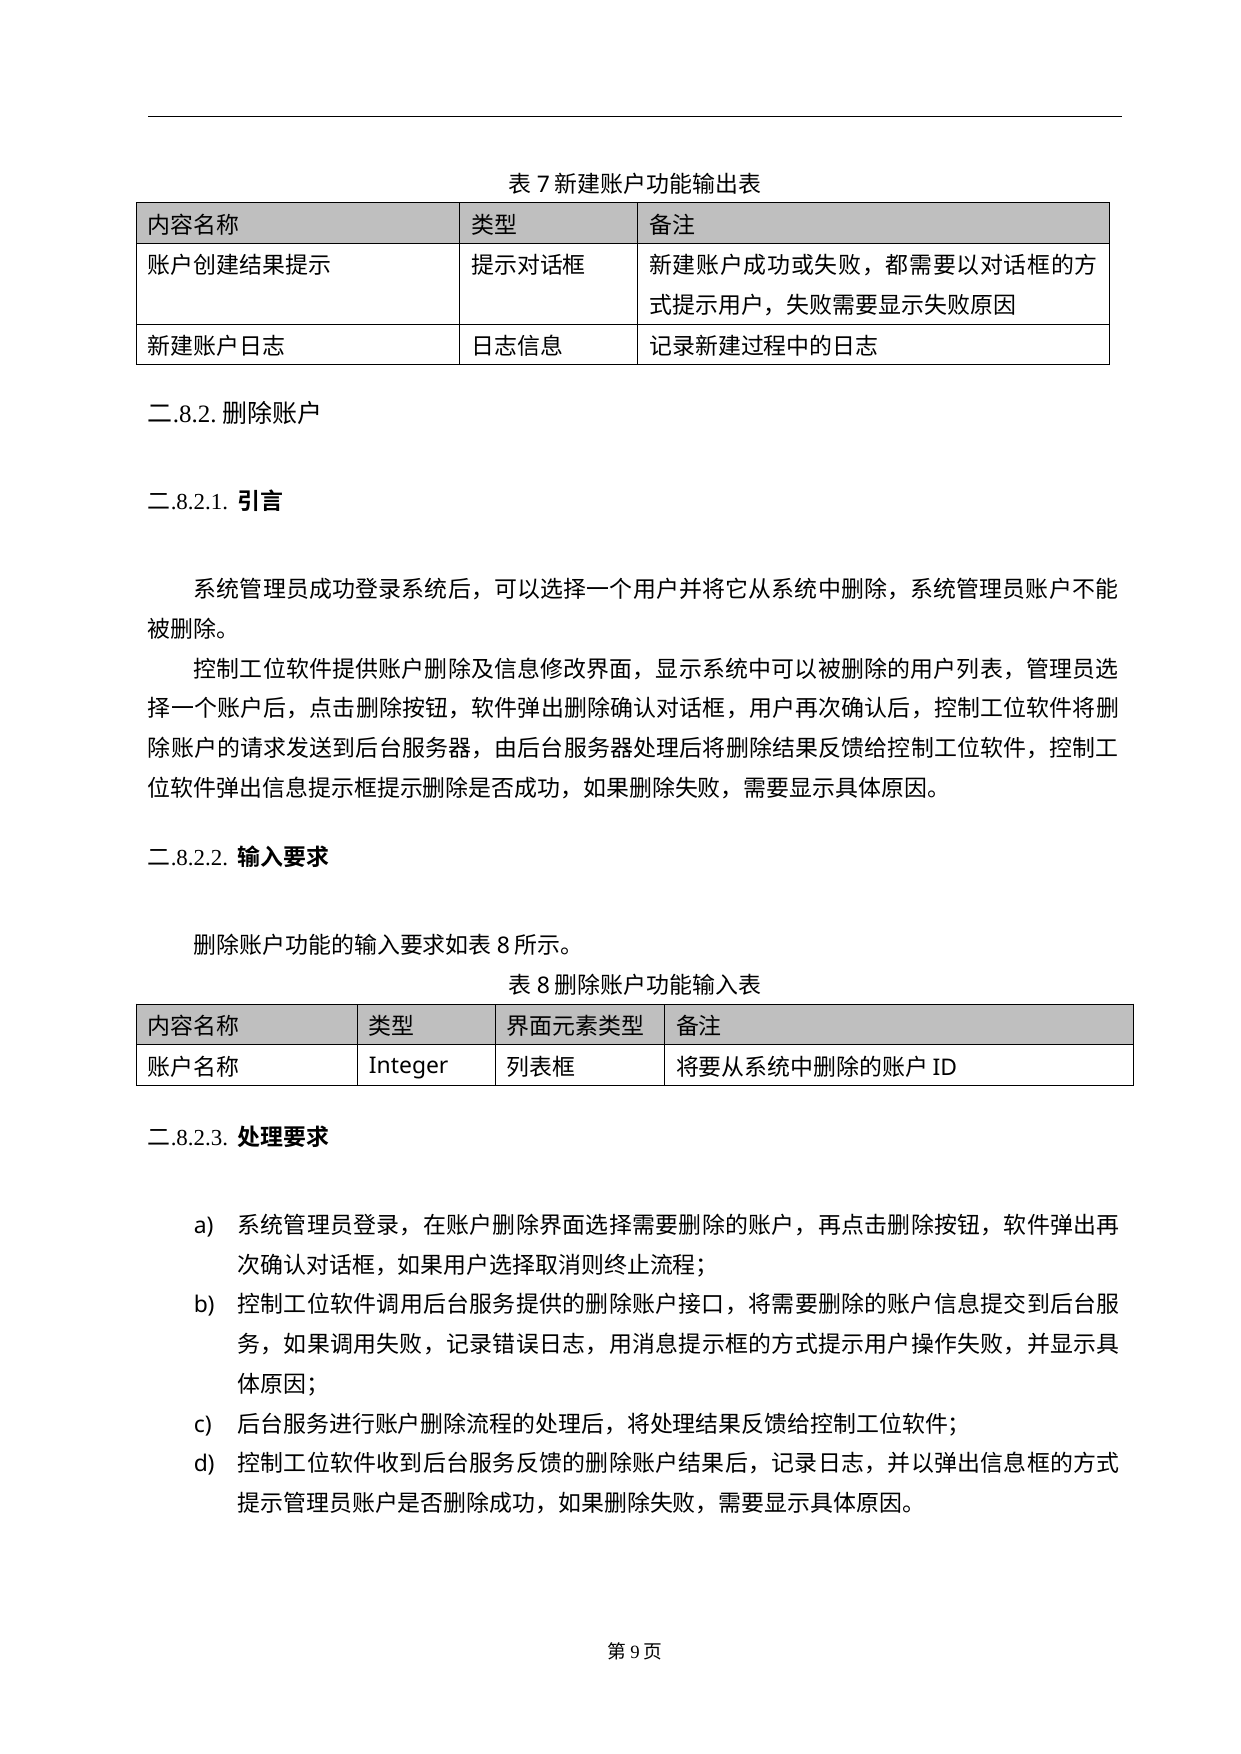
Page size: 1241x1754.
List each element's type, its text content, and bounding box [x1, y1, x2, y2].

subtitle 输入要求 [148, 835, 1122, 875]
text 系统管理员成功登录系统后，可以选择一个用户并将它从系统中删除，系统管理员账户不能被删除。 [148, 568, 1122, 647]
subtitle 删除账户 [148, 392, 1122, 432]
subtitle 引言 [148, 479, 1122, 519]
table_cell Integer [358, 1045, 495, 1085]
table_cell 提示对话框 [460, 244, 637, 323]
list 控制工位软件收到后台服务反馈的删除账户结果后，记录日志，并以弹出信息框的方式提示管理员账户是否删除成功，如果删除失败，需要显示具体原因。 [193, 1442, 1122, 1521]
text 控制工位软件提供账户删除及信息修改界面，显示系统中可以被删除的用户列表，管理员选择一个账户后，点击删除按钮，软件弹出删除确认对话框，用户再次确认后，控制工位软件将删除账户的请求发送到后台服务器，由后台服务器处理后将删除结果反馈给控制工位软件，控制工位软件弹出信息提示框提示删除是否成功，如果删除失败，需要显示具体原因。 [148, 647, 1122, 806]
table_header 内容名称 [137, 203, 459, 243]
list 控制工位软件调用后台服务提供的删除账户接口，将需要删除的账户信息提交到后台服务，如果调用失败，记录错误日志，用消息提示框的方式提示用户操作失败，并显示具体原因； [193, 1283, 1122, 1402]
table_cell 账户名称 [137, 1045, 357, 1085]
text 表 7 新建账户功能输出表 [148, 163, 1122, 202]
table_cell 列表框 [496, 1045, 664, 1085]
table_cell 将要从系统中删除的账户ID [665, 1045, 1133, 1085]
table_header 类型 [358, 1005, 495, 1044]
table_header 内容名称 [137, 1005, 357, 1044]
table_cell 新建账户日志 [137, 325, 459, 364]
table_cell 账户创建结果提示 [137, 244, 459, 323]
table_header 备注 [665, 1005, 1133, 1044]
table_header 界面元素类型 [496, 1005, 664, 1044]
subtitle 处理要求 [148, 1115, 1122, 1155]
table_cell 记录新建过程中的日志 [638, 325, 1109, 364]
table_cell 日志信息 [460, 325, 637, 364]
table_header 备注 [638, 203, 1109, 243]
list 后台服务进行账户删除流程的处理后，将处理结果反馈给控制工位软件； [193, 1402, 1122, 1442]
list 系统管理员登录，在账户删除界面选择需要删除的账户，再点击删除按钮，软件弹出再次确认对话框，如果用户选择取消则终止流程； [193, 1204, 1122, 1283]
text 表 8 删除账户功能输入表 [148, 964, 1122, 1003]
text 删除账户功能的输入要求如表 8所示。 [148, 924, 1122, 964]
table_cell 新建账户成功或失败，都需要以对话框的方式提示用户，失败需要显示失败原因 [638, 244, 1109, 323]
table_header 类型 [460, 203, 637, 243]
